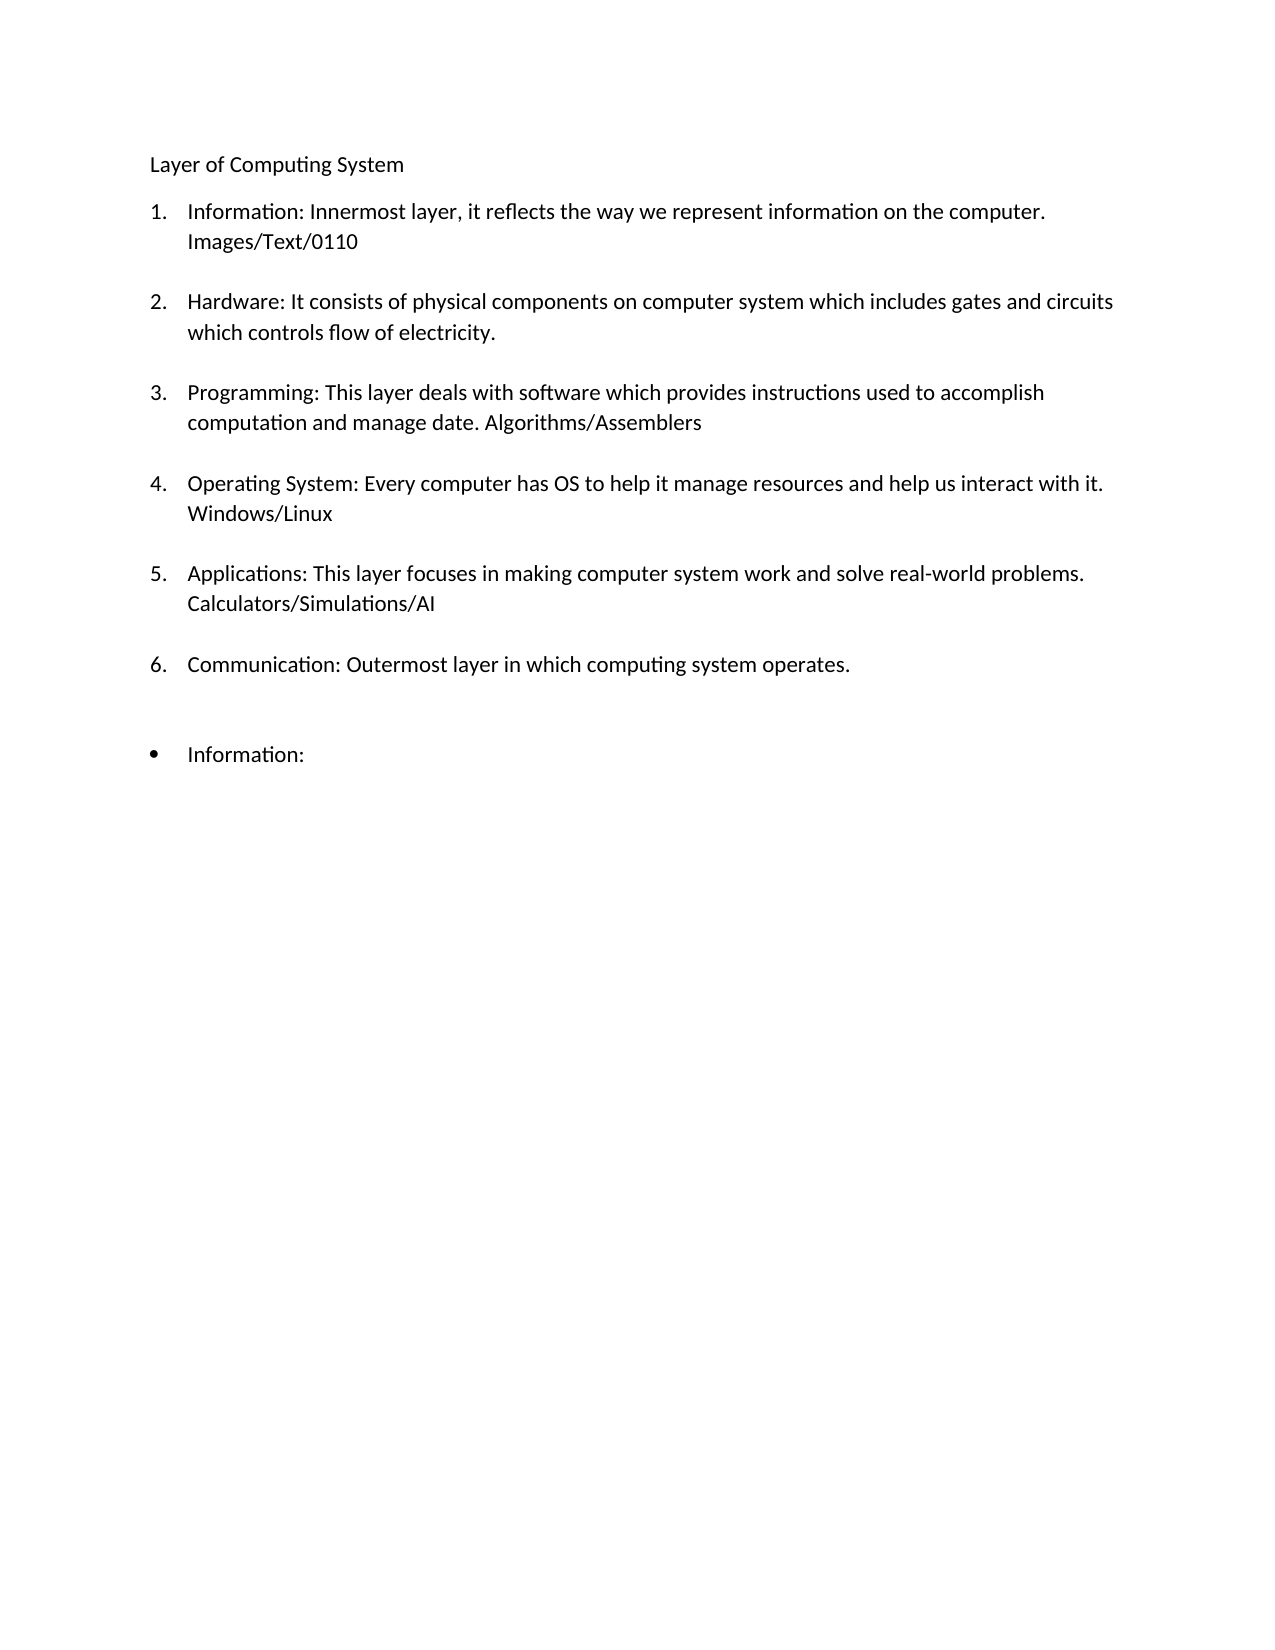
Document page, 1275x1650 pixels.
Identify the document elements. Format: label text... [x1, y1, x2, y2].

list Applications: This layer focuses in making computer system work and solve real-world problems. Calculators/Simulations/AI [150, 559, 1125, 618]
list Communication: Outermost layer in which computing system operates. [150, 650, 1125, 678]
list Programming: This layer deals with software which provides instructions used to accomplish computation and manage date. Algorithms/Assemblers [150, 378, 1125, 436]
list Information: [150, 741, 1125, 769]
list Hardware: It consists of physical components on computer system which includes gates and circuits which controls flow of electricity. [150, 287, 1125, 346]
text Layer of Computing System [150, 150, 1125, 178]
list Information: Innermost layer, it reflects the way we represent information on the computer. Images/Text/0110 [150, 197, 1125, 255]
list Operating System: Every computer has OS to help it manage resources and help us interact with it. Windows/Linux [150, 469, 1125, 527]
